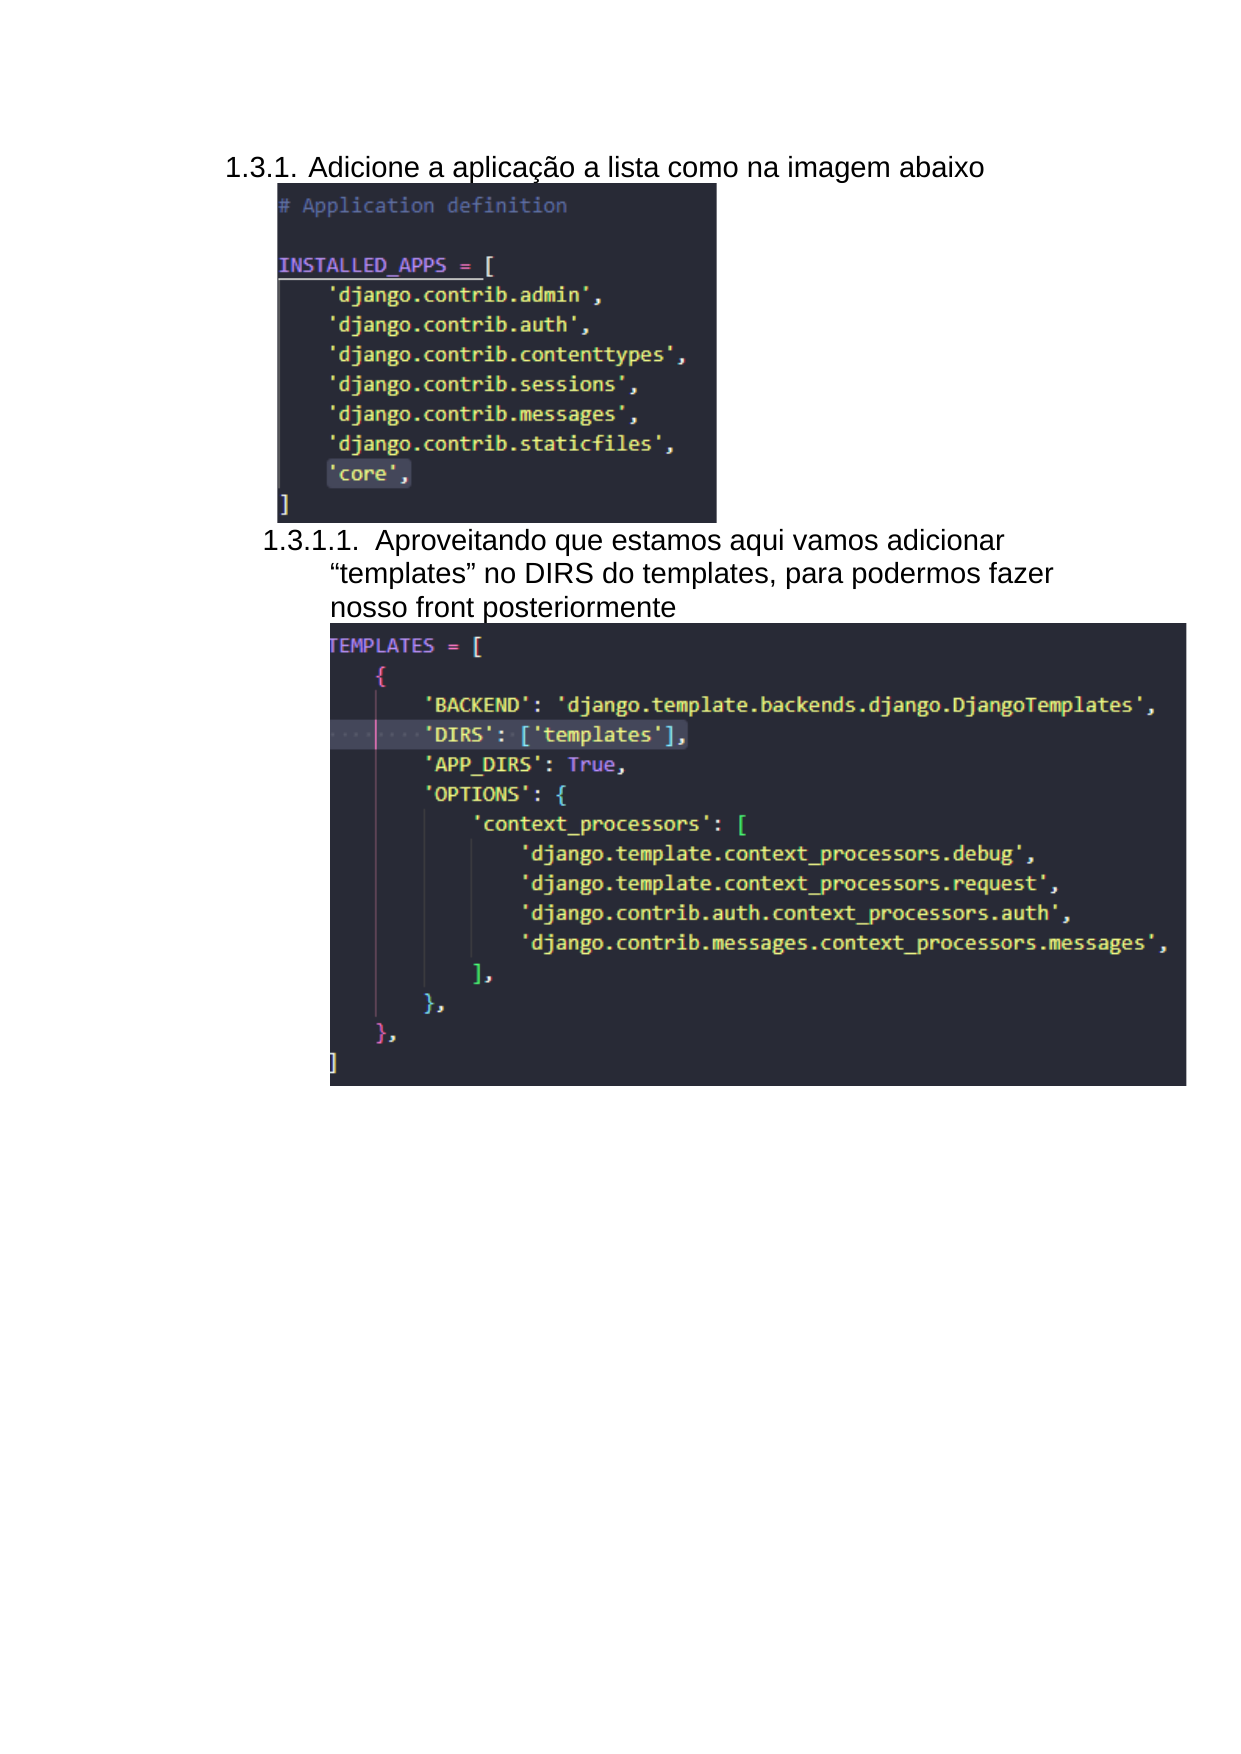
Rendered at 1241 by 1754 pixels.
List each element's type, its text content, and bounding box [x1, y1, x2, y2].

picture [330, 623, 1187, 1086]
picture [277, 183, 717, 523]
